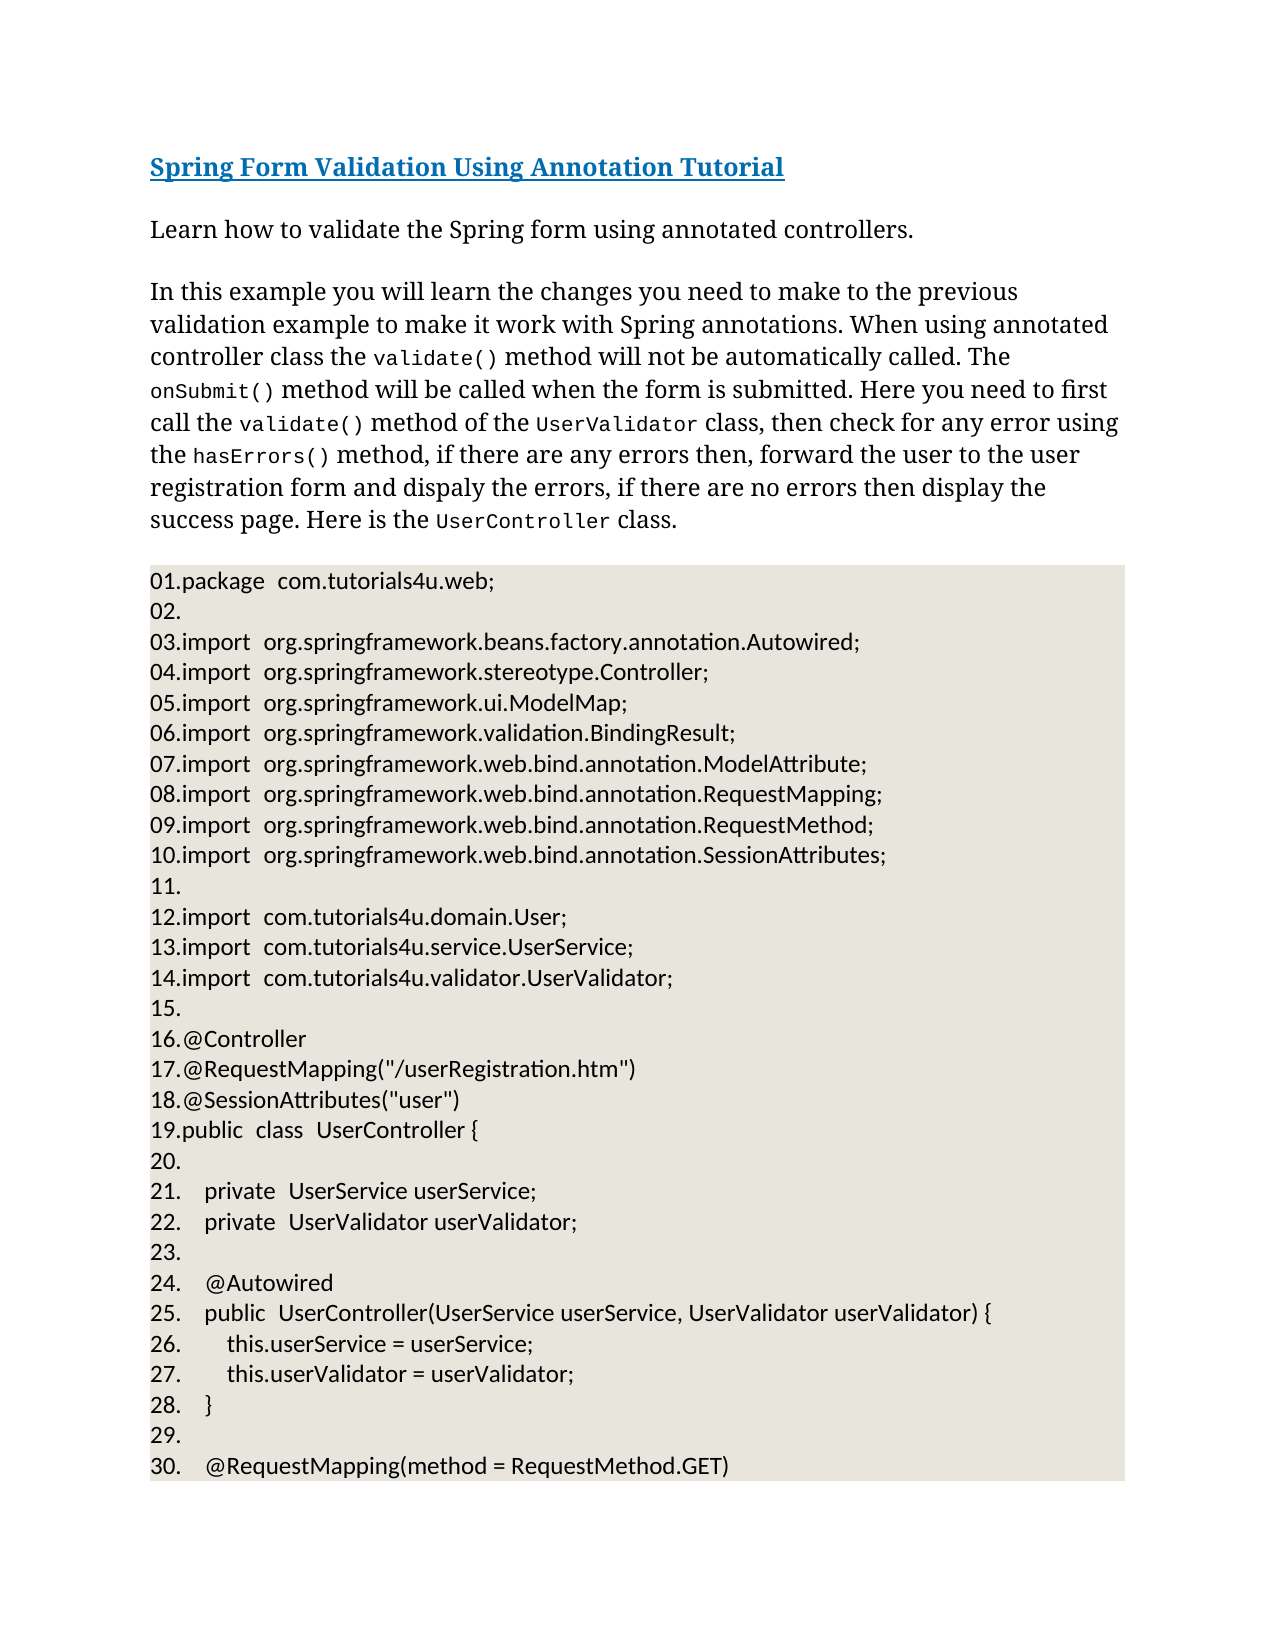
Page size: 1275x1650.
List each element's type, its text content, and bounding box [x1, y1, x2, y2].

text 13.import com.tutorials4u.service.UserService; [150, 931, 1125, 962]
text 30. @RequestMapping(method = RequestMethod.GET) [150, 1450, 1125, 1481]
text 22. private UserValidator userValidator; [150, 1206, 1125, 1236]
text 16.@Controller [150, 1023, 1125, 1053]
text 29. [150, 1419, 1125, 1450]
text 07.import org.springframework.web.bind.annotation.ModelAttribute; [150, 748, 1125, 779]
text 17.@RequestMapping("/userRegistration.htm") [150, 1053, 1125, 1084]
text 09.import org.springframework.web.bind.annotation.RequestMethod; [150, 809, 1125, 840]
text 20. [150, 1145, 1125, 1175]
text Learn how to validate the Spring form using annotated controllers. [150, 213, 1125, 246]
text 15. [150, 992, 1125, 1023]
text 24. @Autowired [150, 1267, 1125, 1297]
text 10.import org.springframework.web.bind.annotation.SessionAttributes; [150, 840, 1125, 870]
text 11. [150, 870, 1125, 901]
text 01.package com.tutorials4u.web; [150, 565, 1125, 596]
text 03.import org.springframework.beans.factory.annotation.Autowired; [150, 626, 1125, 657]
text 25. public UserController(UserService userService, UserValidator userValidator) { [150, 1297, 1125, 1328]
text 27. this.userValidator = userValidator; [150, 1358, 1125, 1389]
text 21. private UserService userService; [150, 1175, 1125, 1206]
text 28. } [150, 1389, 1125, 1419]
text 26. this.userService = userService; [150, 1328, 1125, 1358]
text 06.import org.springframework.validation.BindingResult; [150, 718, 1125, 748]
text 04.import org.springframework.stereotype.Controller; [150, 657, 1125, 687]
text 12.import com.tutorials4u.domain.User; [150, 901, 1125, 931]
text 18.@SessionAttributes("user") [150, 1084, 1125, 1114]
text 08.import org.springframework.web.bind.annotation.RequestMapping; [150, 779, 1125, 809]
text 23. [150, 1236, 1125, 1267]
text 02. [150, 596, 1125, 626]
text Spring Form Validation Using Annotation Tutorial [150, 150, 1125, 184]
text In this example you will learn the changes you need to make to the previous validation example to make it work with Spring annotations. When using annotated controller class the validate() method will not be automatically called. The onSubmit() method will be called when the form is submitted. Here you need to first call the validate() method of the UserValidator class, then check for any error using the hasErrors() method, if there are any errors then, forward the user to the user registration form and dispaly the errors, if there are no errors then display the success page. Here is the UserController class. [150, 275, 1125, 536]
text 14.import com.tutorials4u.validator.UserValidator; [150, 962, 1125, 992]
text 05.import org.springframework.ui.ModelMap; [150, 687, 1125, 718]
text 19.public class UserController { [150, 1114, 1125, 1145]
